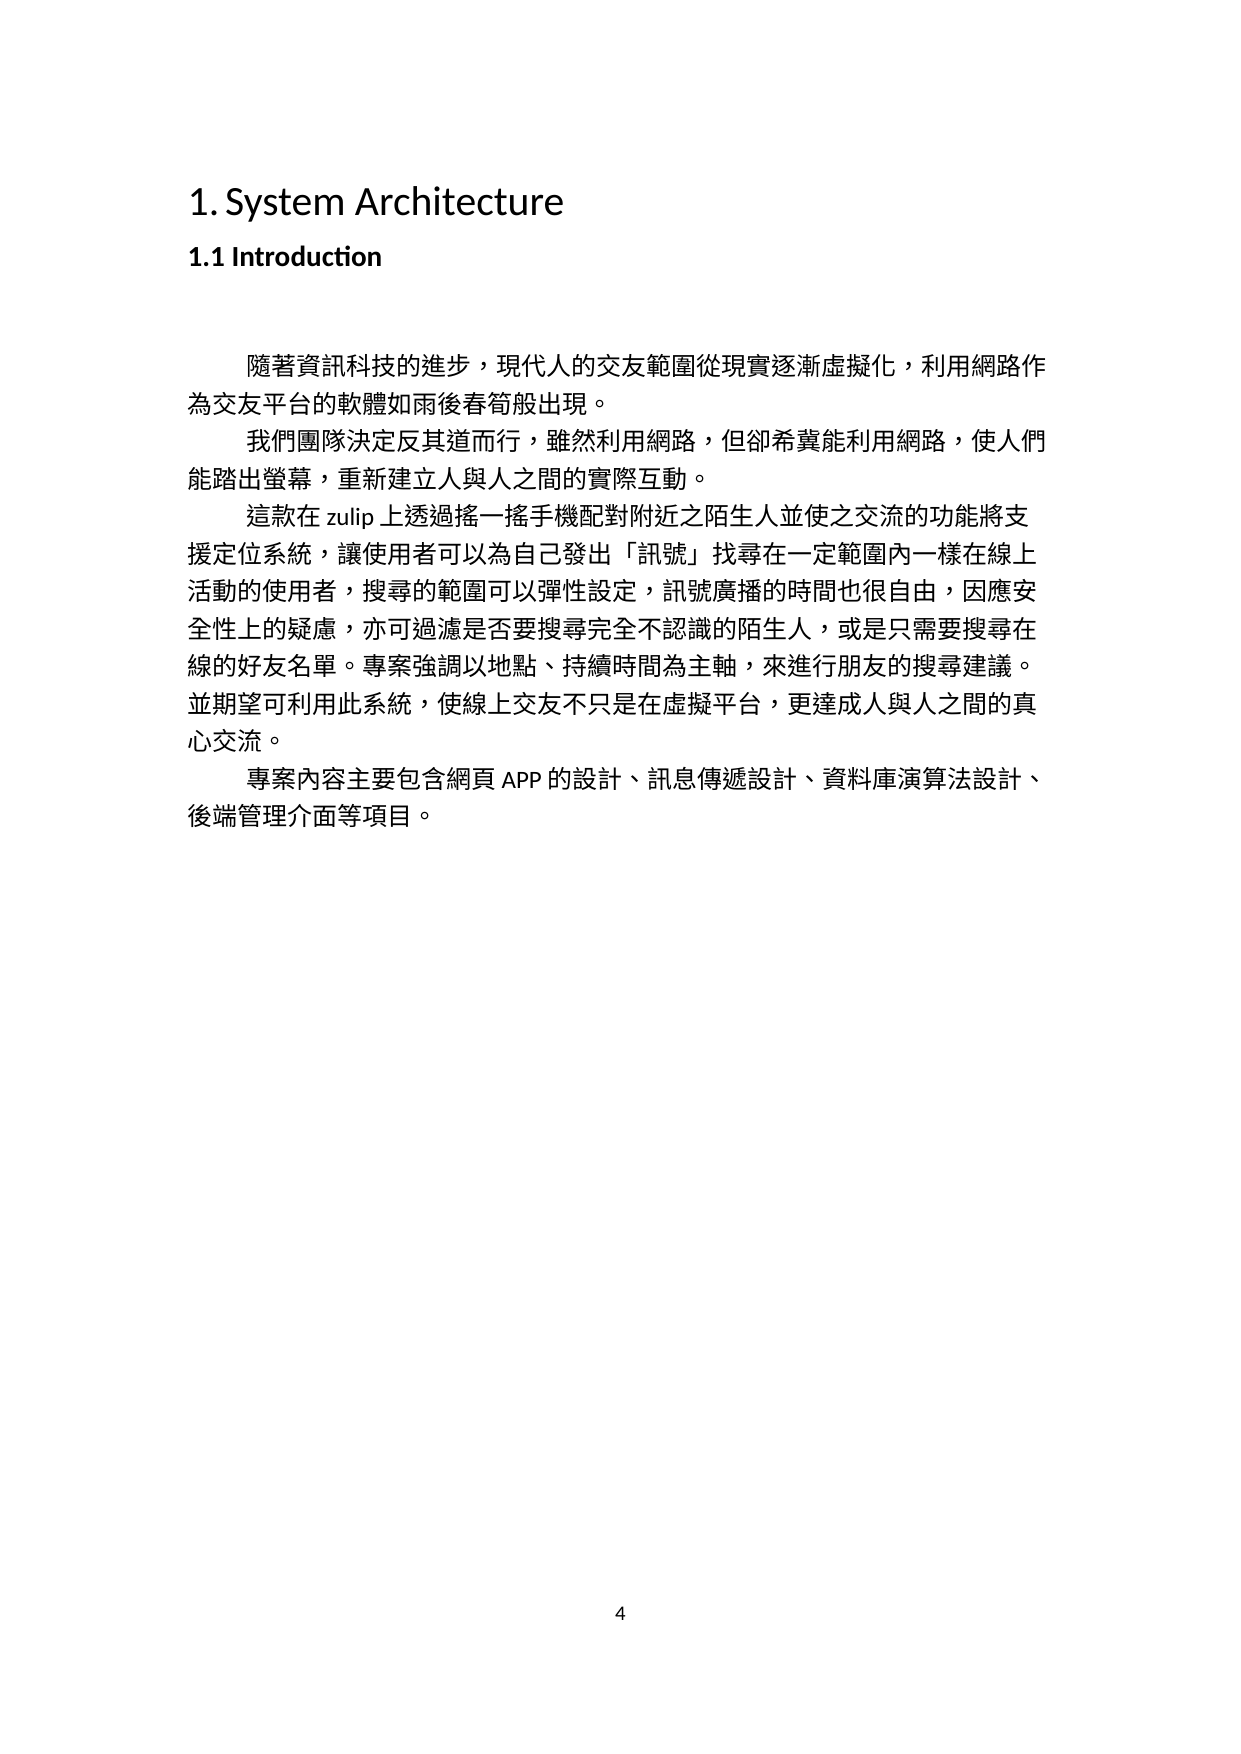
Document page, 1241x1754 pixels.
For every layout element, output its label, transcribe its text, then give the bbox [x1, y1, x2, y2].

subtitle 1.1 Introduction [187, 237, 1053, 275]
list System Architecture [187, 162, 1053, 237]
text 這款在zulip上透過搖一搖手機配對附近之陌生人並使之交流的功能將支援定位系統，讓使用者可以為自己發出「訊號」找尋在一定範圍內一樣在線上活動的使用者，搜尋的範圍可以彈性設定，訊號廣播的時間也很自由，因應安全性上的疑慮，亦可過濾是否要搜尋完全不認識的陌生人，或是只需要搜尋在線的好友名單。專案強調以地點、持續時間為主軸，來進行朋友的搜尋建議。並期望可利用此系統，使線上交友不只是在虛擬平台，更達成人與人之間的真心交流。 [187, 496, 1053, 759]
text 專案內容主要包含網頁APP的設計、訊息傳遞設計、資料庫演算法設計、後端管理介面等項目。 [187, 759, 1053, 834]
text 隨著資訊科技的進步，現代人的交友範圍從現實逐漸虛擬化，利用網路作為交友平台的軟體如雨後春筍般出現。 [187, 346, 1053, 421]
text 我們團隊決定反其道而行，雖然利用網路，但卻希冀能利用網路，使人們能踏出螢幕，重新建立人與人之間的實際互動。 [187, 421, 1053, 496]
